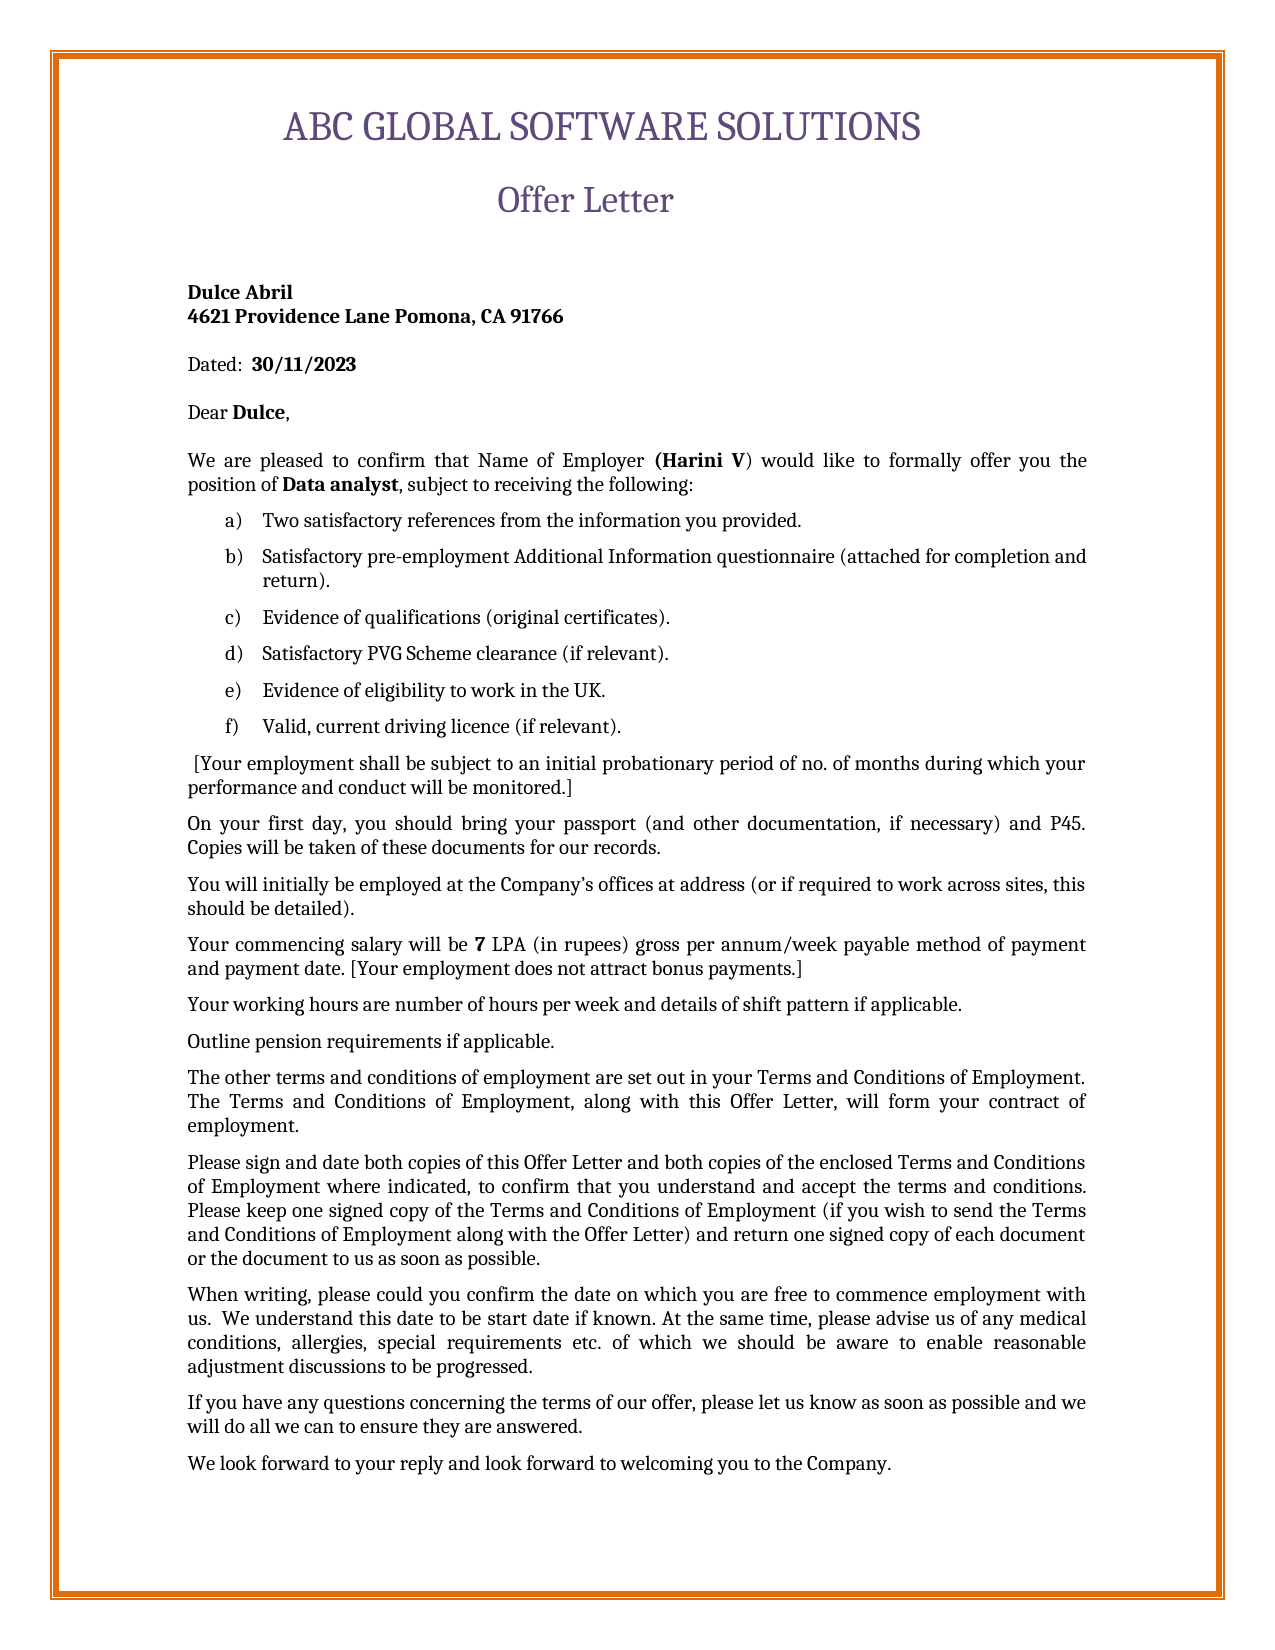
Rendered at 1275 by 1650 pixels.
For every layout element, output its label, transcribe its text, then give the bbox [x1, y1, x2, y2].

text On your first day, you should bring your passport (and other documentation, if necessary) and P45. Copies will be taken of these documents for our records. [187, 812, 1087, 860]
text We are pleased to confirm that Name of Employer (Harini V) would like to formally offer you the position of Data analyst, subject to receiving the following: [187, 448, 1087, 496]
list Evidence of qualifications (original certificates). [225, 606, 1087, 629]
text If you have any questions concerning the terms of our offer, please let us know as soon as possible and we will do all we can to ensure they are answered. [187, 1391, 1087, 1439]
text Your working hours are number of hours per week and details of shift pattern if applicable. [187, 993, 1087, 1017]
list Two satisfactory references from the information you provided. [225, 509, 1087, 533]
text Dear Dulce, [187, 400, 1162, 424]
text You will initially be employed at the Company’s offices at address (or if required to work across sites, this should be detailed). [187, 872, 1087, 920]
text The other terms and conditions of employment are set out in your Terms and Conditions of Employment. The Terms and Conditions of Employment, along with this Offer Letter, will form your contract of employment. [187, 1066, 1087, 1138]
text Outline pension requirements if applicable. [187, 1029, 1087, 1053]
text We look forward to your reply and look forward to welcoming you to the Company. [187, 1451, 1087, 1475]
text ABC GLOBAL SOFTWARE SOLUTIONS [187, 103, 1162, 151]
text Dulce Abril [187, 281, 1162, 304]
text When writing, please could you confirm the date on which you are free to commence employment with us. We understand this date to be start date if known. At the same time, please advise us of any medical conditions, allergies, special requirements etc. of which we should be aware to enable reasonable adjustment discussions to be progressed. [187, 1283, 1087, 1378]
text Please sign and date both copies of this Offer Letter and both copies of the enclosed Terms and Conditions of Employment where indicated, to confirm that you understand and accept the terms and conditions. Please keep one signed copy of the Terms and Conditions of Employment (if you wish to send the Terms and Conditions of Employment along with the Offer Letter) and return one signed copy of each document or the document to us as soon as possible. [187, 1150, 1087, 1270]
list Satisfactory pre-employment Additional Information questionnaire (attached for completion and return). [225, 545, 1087, 593]
text [Your employment shall be subject to an initial probationary period of no. of months during which your performance and conduct will be monitored.] [187, 751, 1087, 799]
text Offer Letter [187, 179, 1162, 222]
list Valid, current driving licence (if relevant). [225, 715, 1087, 739]
text Dated: 30/11/2023 [187, 352, 1162, 376]
text Your commencing salary will be 7 LPA (in rupees) gross per annum/week payable method of payment and payment date. [Your employment does not attract bonus payments.] [187, 933, 1087, 981]
list Satisfactory PVG Scheme clearance (if relevant). [225, 642, 1087, 666]
list Evidence of eligibility to work in the UK. [225, 678, 1087, 702]
text 4621 Providence Lane Pomona, CA 91766 [187, 304, 1162, 328]
